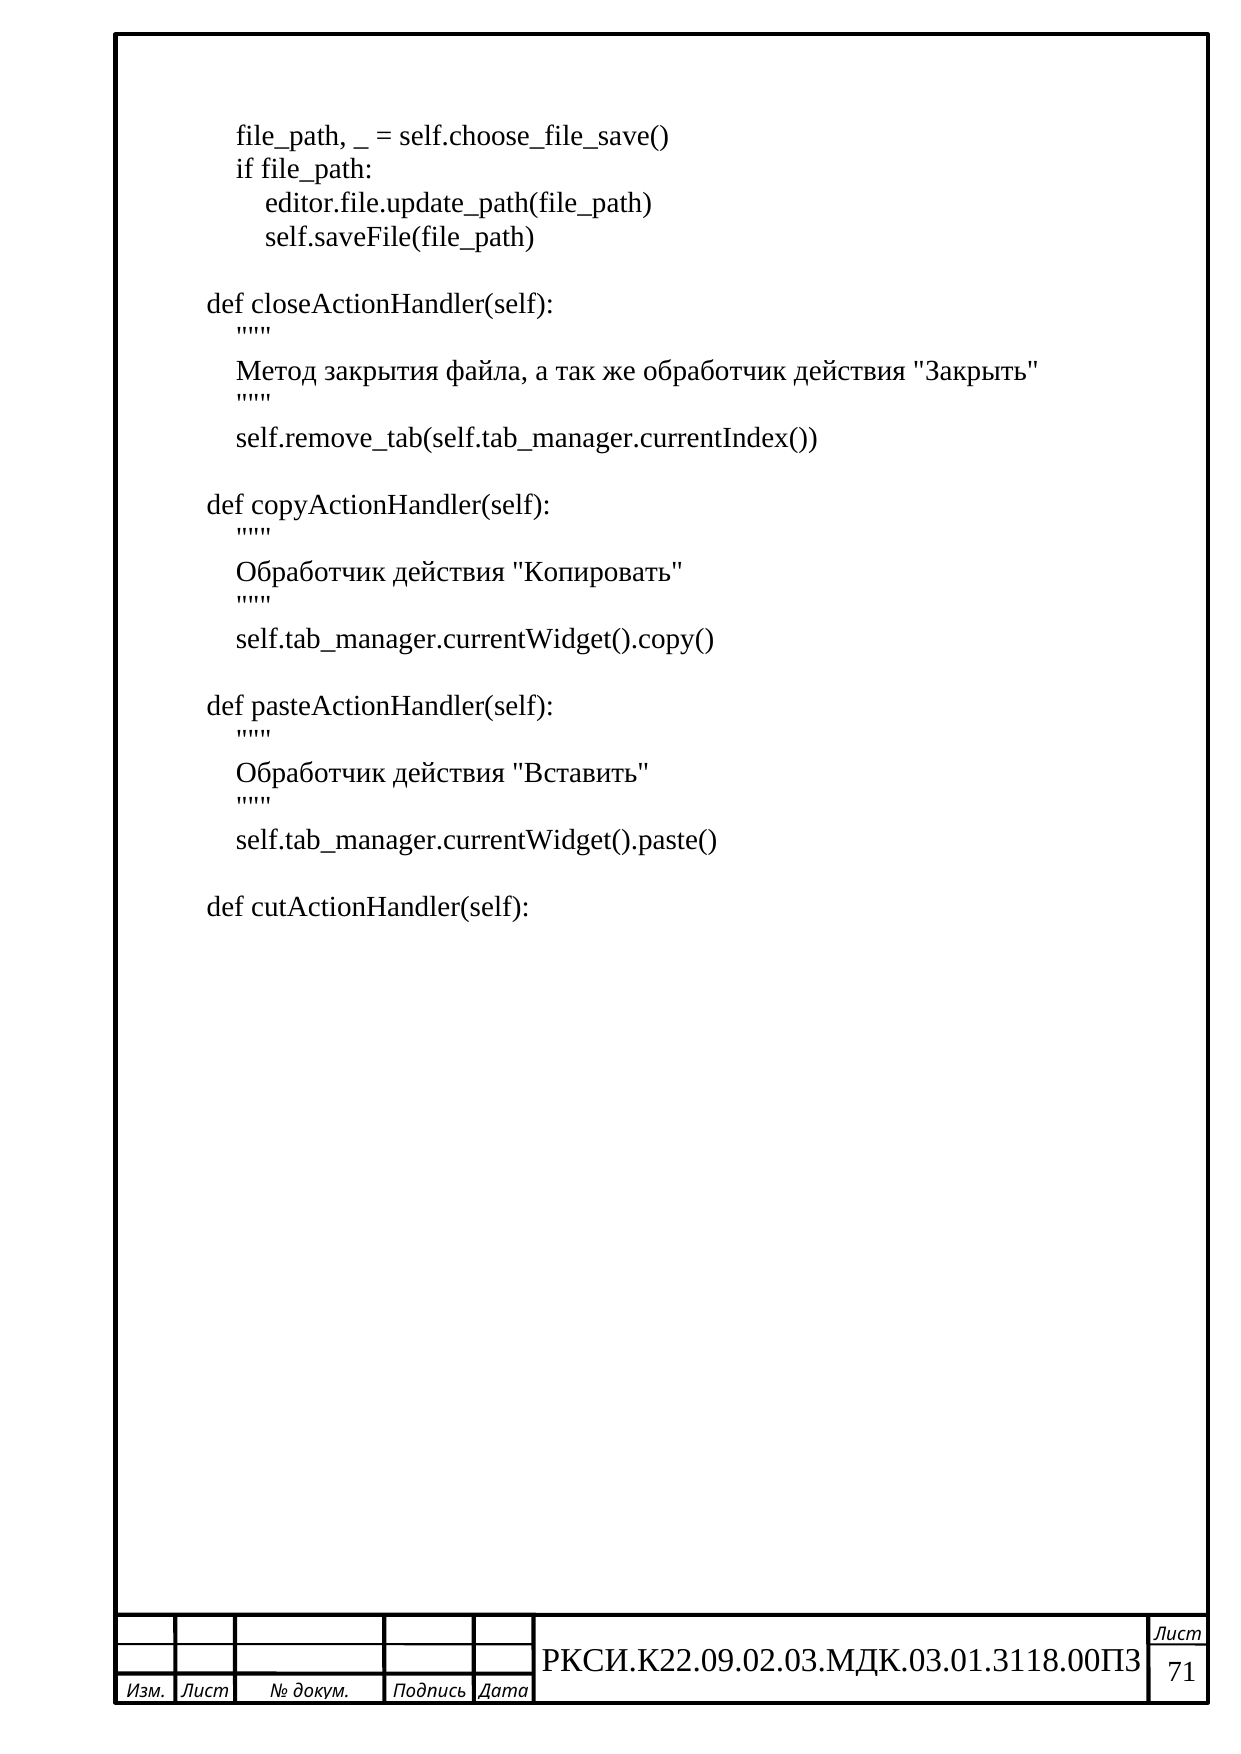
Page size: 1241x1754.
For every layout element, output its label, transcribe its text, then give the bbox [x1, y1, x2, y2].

subtitle """ [177, 722, 1152, 755]
subtitle Обработчик действия "Копировать" [177, 554, 1152, 588]
subtitle def pasteActionHandler(self): [177, 688, 1152, 722]
subtitle def closeActionHandler(self): [177, 286, 1152, 319]
subtitle """ [177, 319, 1152, 353]
subtitle def cutActionHandler(self): [177, 889, 1152, 923]
subtitle def copyActionHandler(self): [177, 487, 1152, 521]
subtitle self.tab_manager.currentWidget().paste() [177, 822, 1152, 856]
subtitle self.saveFile(file_path) [177, 219, 1152, 252]
subtitle editor.file.update_path(file_path) [177, 185, 1152, 219]
subtitle """ [177, 789, 1152, 822]
subtitle Обработчик действия "Вставить" [177, 755, 1152, 789]
subtitle """ [177, 386, 1152, 420]
subtitle """ [177, 521, 1152, 554]
subtitle Метод закрытия файла, а так же обработчик действия "Закрыть" [177, 353, 1152, 386]
subtitle file_path, _ = self.choose_file_save() [177, 118, 1152, 152]
subtitle """ [177, 588, 1152, 621]
subtitle self.tab_manager.currentWidget().copy() [177, 621, 1152, 655]
subtitle self.remove_tab(self.tab_manager.currentIndex()) [177, 420, 1152, 453]
subtitle if file_path: [177, 152, 1152, 185]
